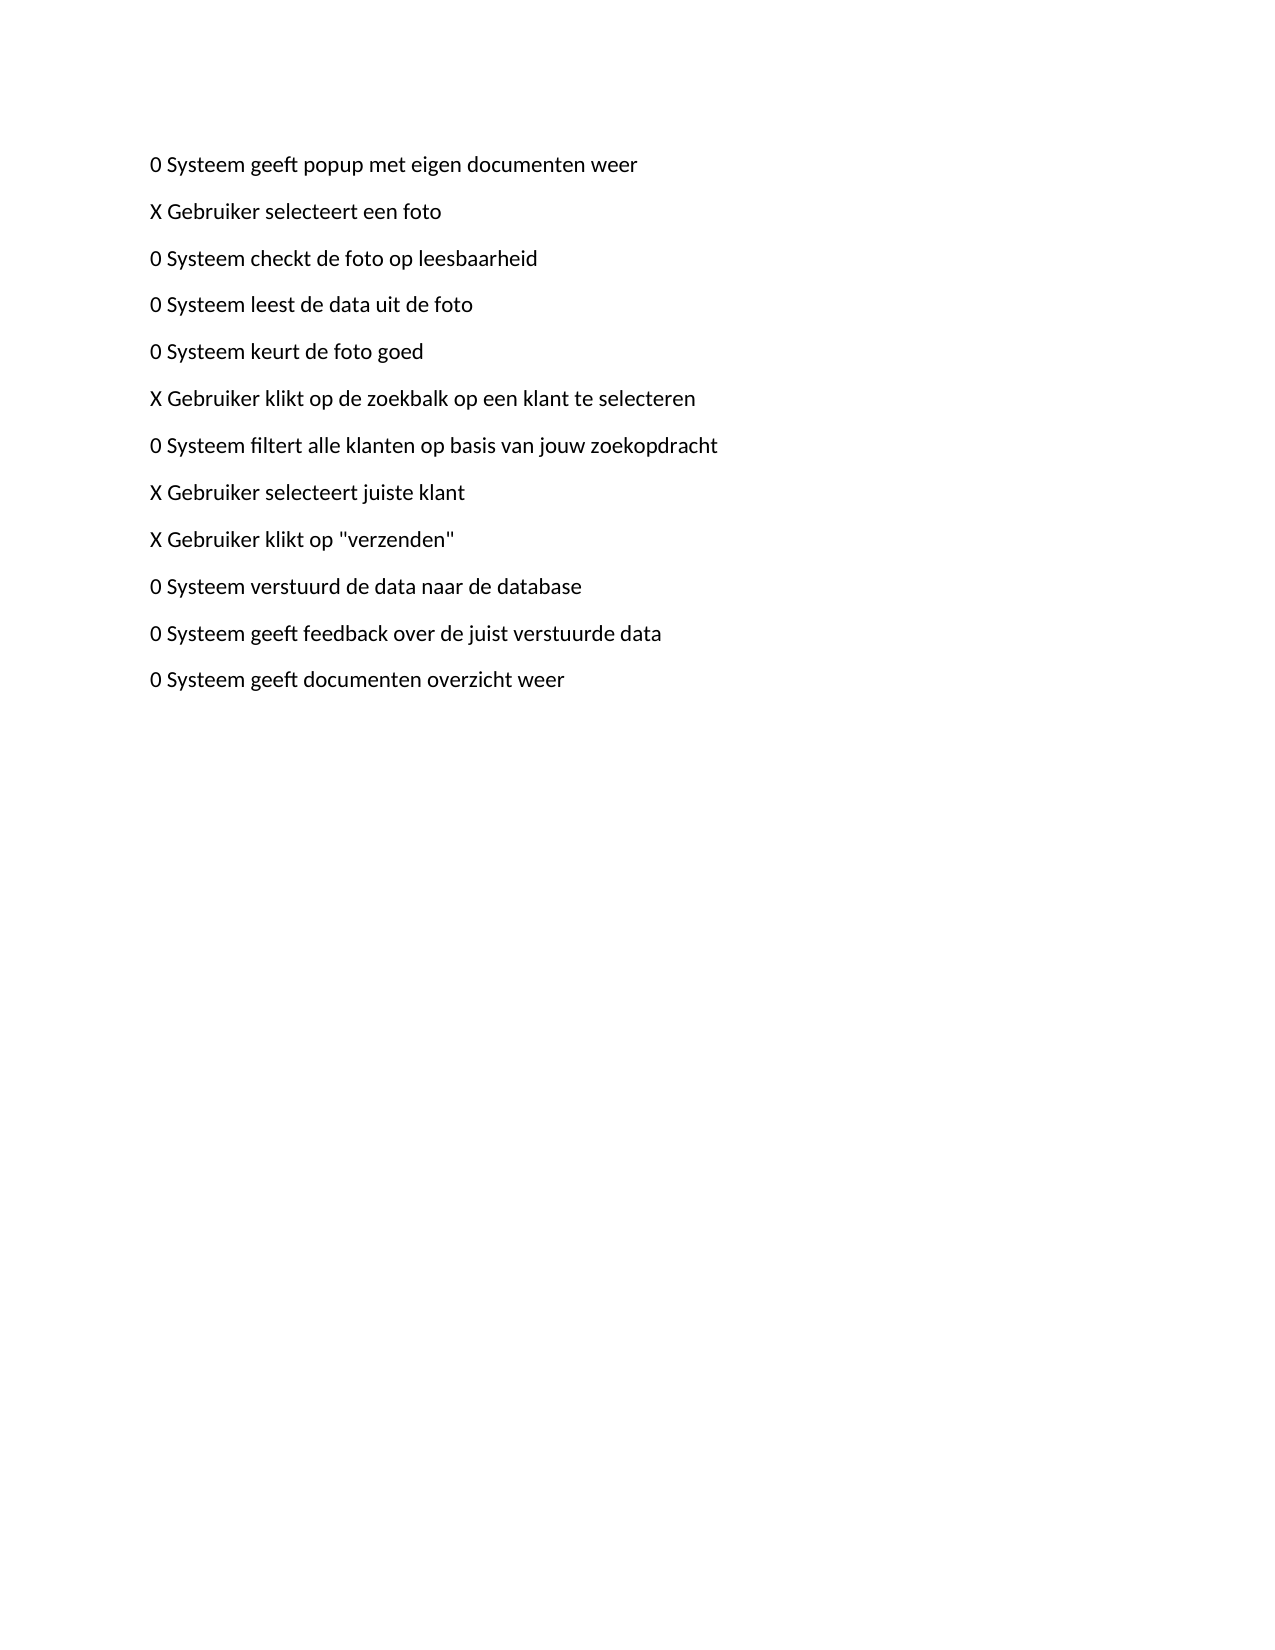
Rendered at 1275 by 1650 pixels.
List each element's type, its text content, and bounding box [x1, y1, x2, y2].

text 0 Systeem geeft feedback over de juist verstuurde data [150, 619, 1125, 647]
text 0 Systeem geeft documenten overzicht weer [150, 666, 1125, 694]
text 0 Systeem filtert alle klanten op basis van jouw zoekopdracht [150, 431, 1125, 459]
text 0 Systeem verstuurd de data naar de database [150, 572, 1125, 600]
text X Gebruiker klikt op de zoekbalk op een klant te selecteren [150, 384, 1125, 412]
text 0 Systeem keurt de foto goed [150, 337, 1125, 366]
text X Gebruiker selecteert een foto [150, 197, 1125, 225]
text X Gebruiker selecteert juiste klant [150, 478, 1125, 506]
text 0 Systeem checkt de foto op leesbaarheid [150, 244, 1125, 272]
text 0 Systeem leest de data uit de foto [150, 291, 1125, 319]
text 0 Systeem geeft popup met eigen documenten weer [150, 150, 1125, 178]
text X Gebruiker klikt op "verzenden" [150, 525, 1125, 553]
